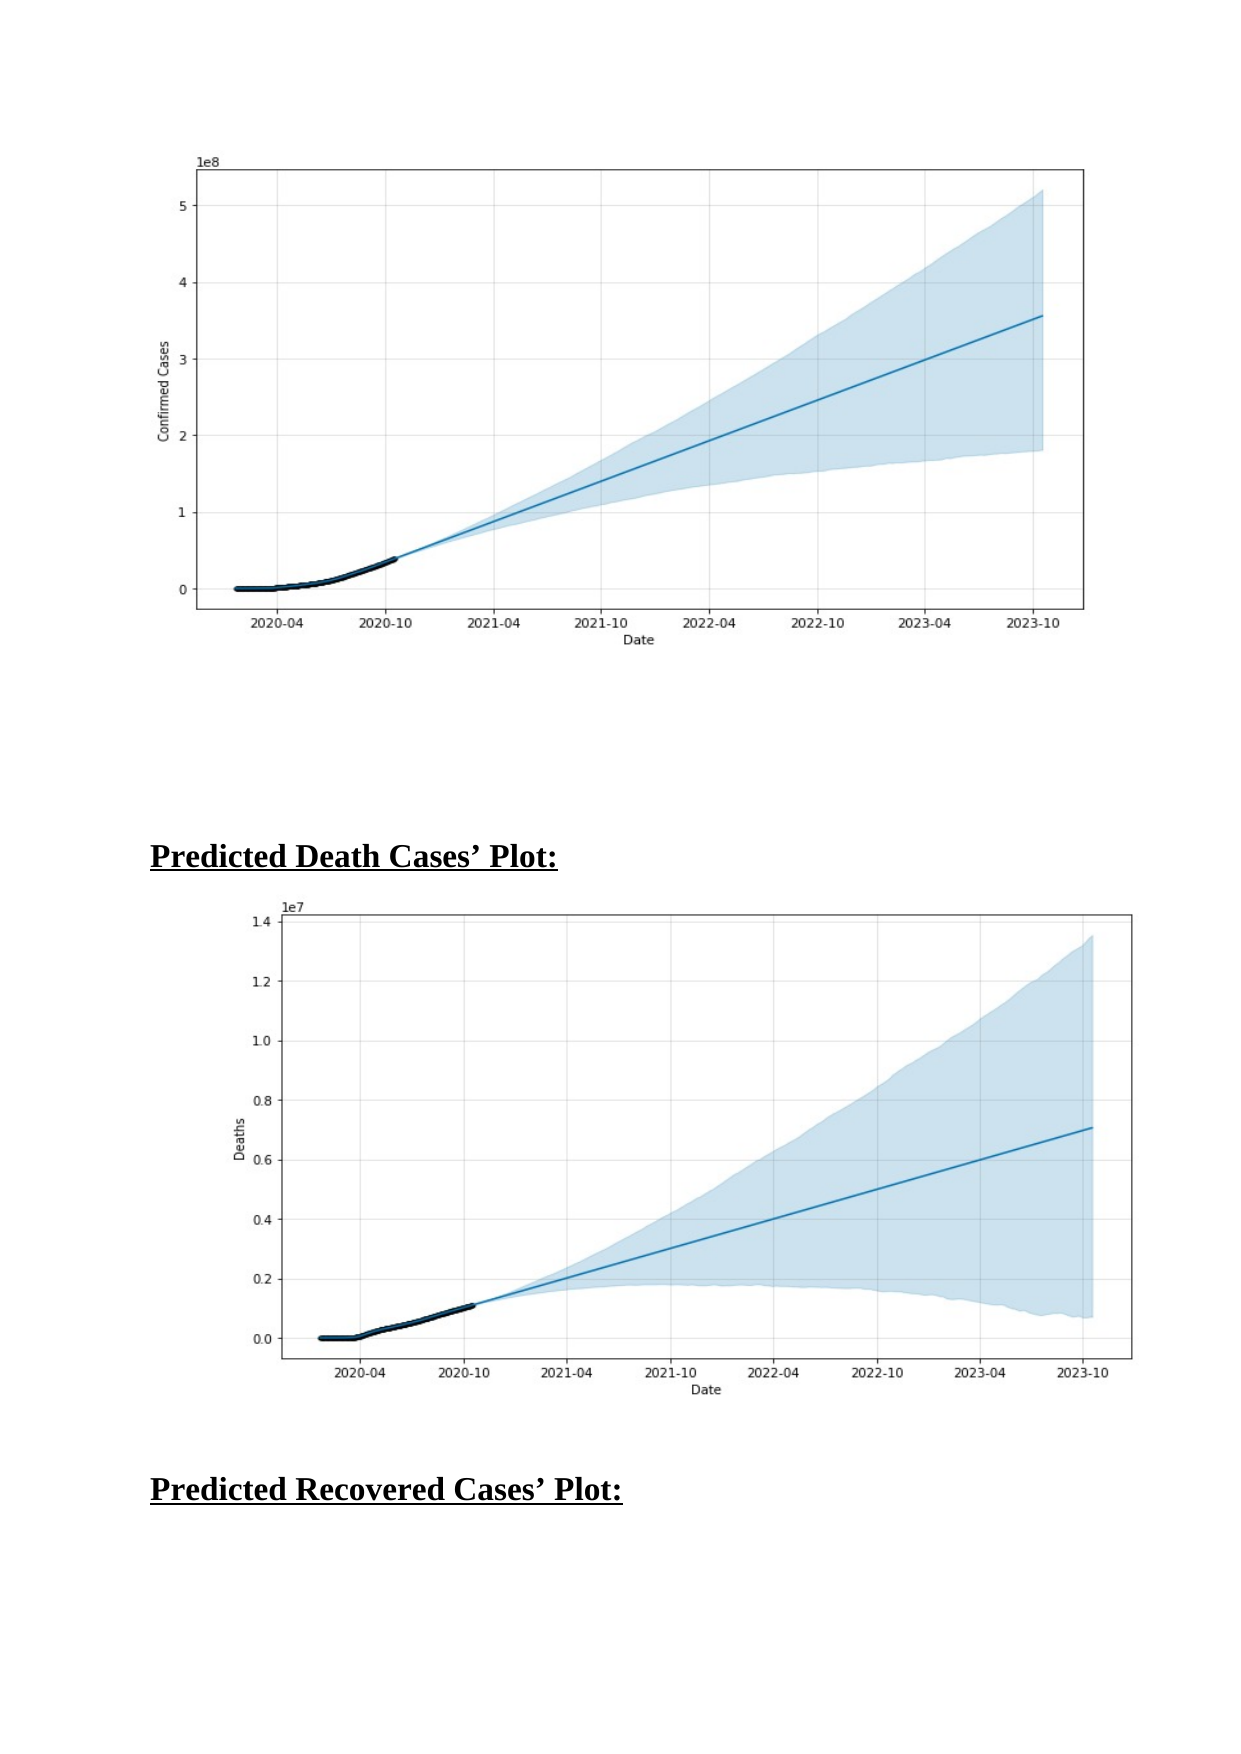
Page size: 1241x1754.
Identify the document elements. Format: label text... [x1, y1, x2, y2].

text Predicted Recovered Cases’ Plot: [150, 1470, 1090, 1508]
text Predicted Death Cases’ Plot: [150, 836, 1090, 875]
picture [225, 894, 1139, 1404]
picture [150, 150, 1091, 654]
